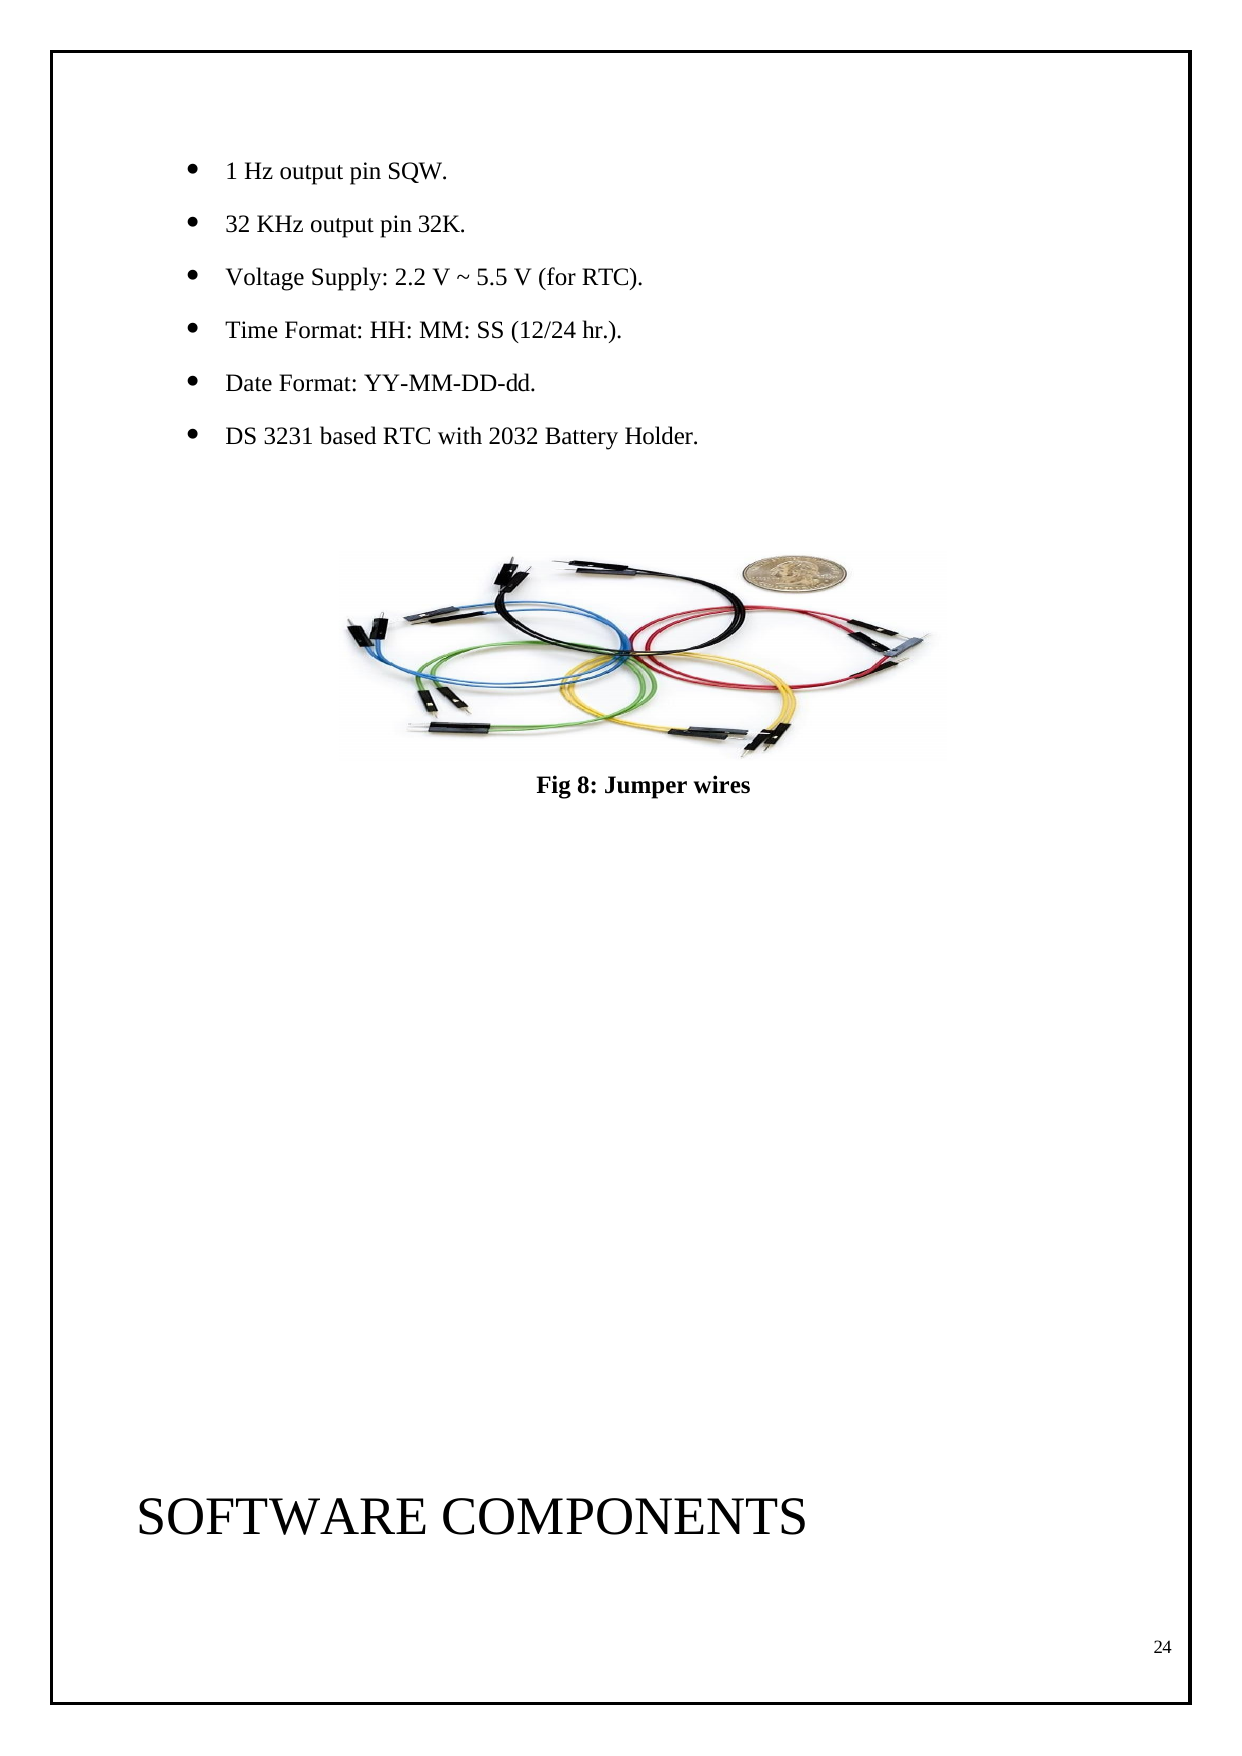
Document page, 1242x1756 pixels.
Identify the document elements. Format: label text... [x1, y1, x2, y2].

picture [338, 551, 948, 761]
list Date Format: YY-MM-DD-dd. [188, 368, 1183, 398]
list 1 Hz output pin SQW. [188, 156, 1183, 186]
subtitle SOFTWARE COMPONENTS [136, 1484, 1183, 1547]
list Voltage Supply: 2.2 V ~ 5.5 V (for RTC). [188, 262, 1183, 292]
list Time Format: HH: MM: SS (12/24 hr.). [188, 315, 1183, 345]
list DS 3231 based RTC with 2032 Battery Holder. [188, 421, 1183, 451]
list 32 KHz output pin 32K. [188, 209, 1183, 239]
